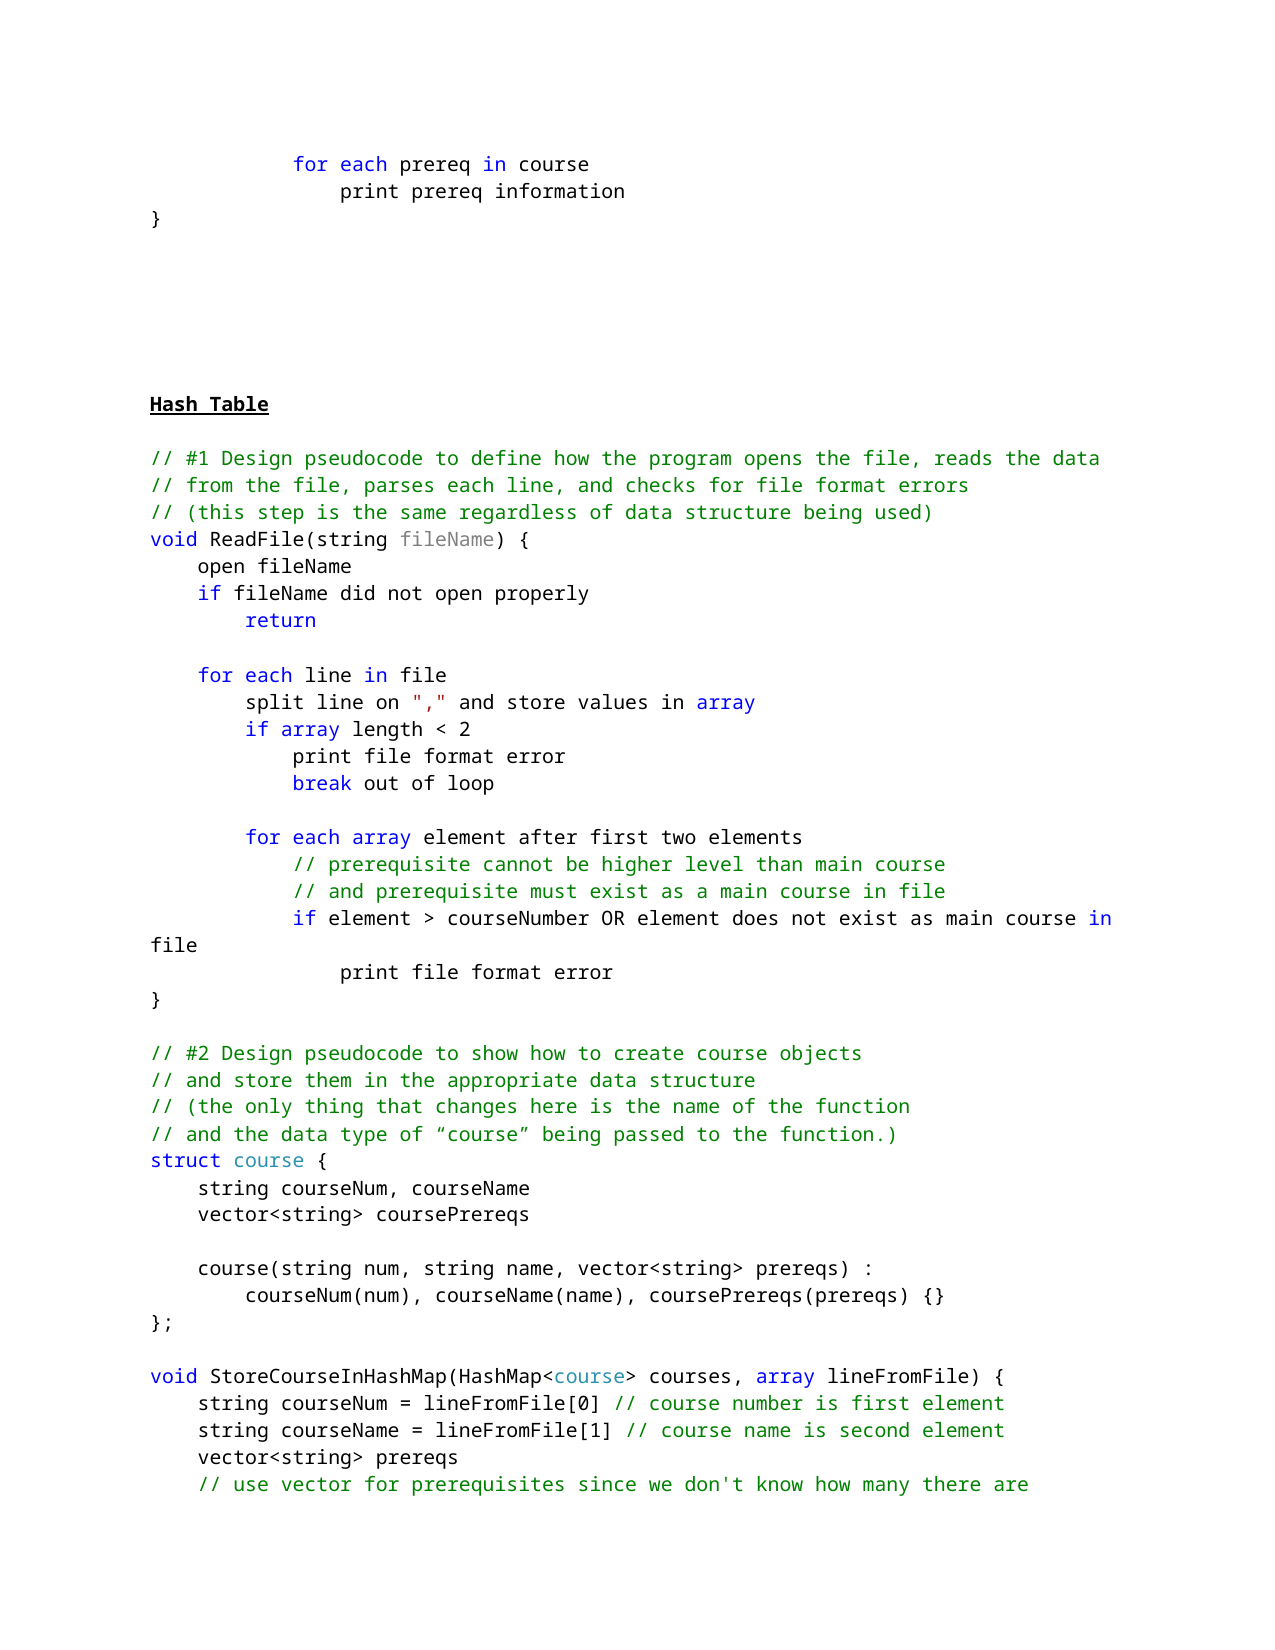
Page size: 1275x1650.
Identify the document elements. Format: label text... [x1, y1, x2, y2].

text for each array element after first two elements [150, 823, 1125, 850]
text }; [150, 1309, 1125, 1336]
text // use vector for prerequisites since we don't know how many there are [150, 1471, 1125, 1497]
text vector<string> prereqs [150, 1443, 1125, 1471]
text if array length < 2 [150, 715, 1125, 742]
text void StoreCourseInHashMap(HashMap<course> courses, array lineFromFile) { [150, 1363, 1125, 1389]
text string courseNum, courseName [150, 1174, 1125, 1201]
text if element > courseNumber OR element does not exist as main course in file [150, 904, 1125, 958]
text print file format error [150, 958, 1125, 985]
text open fileName [150, 552, 1125, 579]
text if fileName did not open properly [150, 579, 1125, 606]
text // #2 Design pseudocode to show how to create course objects [150, 1039, 1125, 1066]
text // (this step is the same regardless of data structure being used) [150, 498, 1125, 525]
text // and prerequisite must exist as a main course in file [150, 877, 1125, 904]
text courseNum(num), courseName(name), coursePrereqs(prereqs) {} [150, 1282, 1125, 1309]
text break out of loop [150, 769, 1125, 796]
text vector<string> coursePrereqs [150, 1201, 1125, 1228]
text } [150, 204, 1125, 231]
text string courseName = lineFromFile[1] // course name is second element [150, 1417, 1125, 1443]
text for each line in file [150, 661, 1125, 688]
text // and store them in the appropriate data structure [150, 1066, 1125, 1093]
text // (the only thing that changes here is the name of the function [150, 1093, 1125, 1120]
text return [150, 606, 1125, 633]
text for each prereq in course [150, 150, 1125, 177]
text Hash Table [150, 390, 1125, 417]
text split line on "," and store values in array [150, 688, 1125, 715]
text // #1 Design pseudocode to define how the program opens the file, reads the data [150, 444, 1125, 471]
text // from the file, parses each line, and checks for file format errors [150, 471, 1125, 498]
text string courseNum = lineFromFile[0] // course number is first element [150, 1389, 1125, 1417]
text print prereq information [150, 177, 1125, 204]
text course(string num, string name, vector<string> prereqs) : [150, 1255, 1125, 1282]
text print file format error [150, 742, 1125, 769]
text } [150, 985, 1125, 1012]
text struct course { [150, 1147, 1125, 1174]
text // prerequisite cannot be higher level than main course [150, 850, 1125, 877]
text void ReadFile(string fileName) { [150, 525, 1125, 552]
text // and the data type of “course” being passed to the function.) [150, 1120, 1125, 1147]
